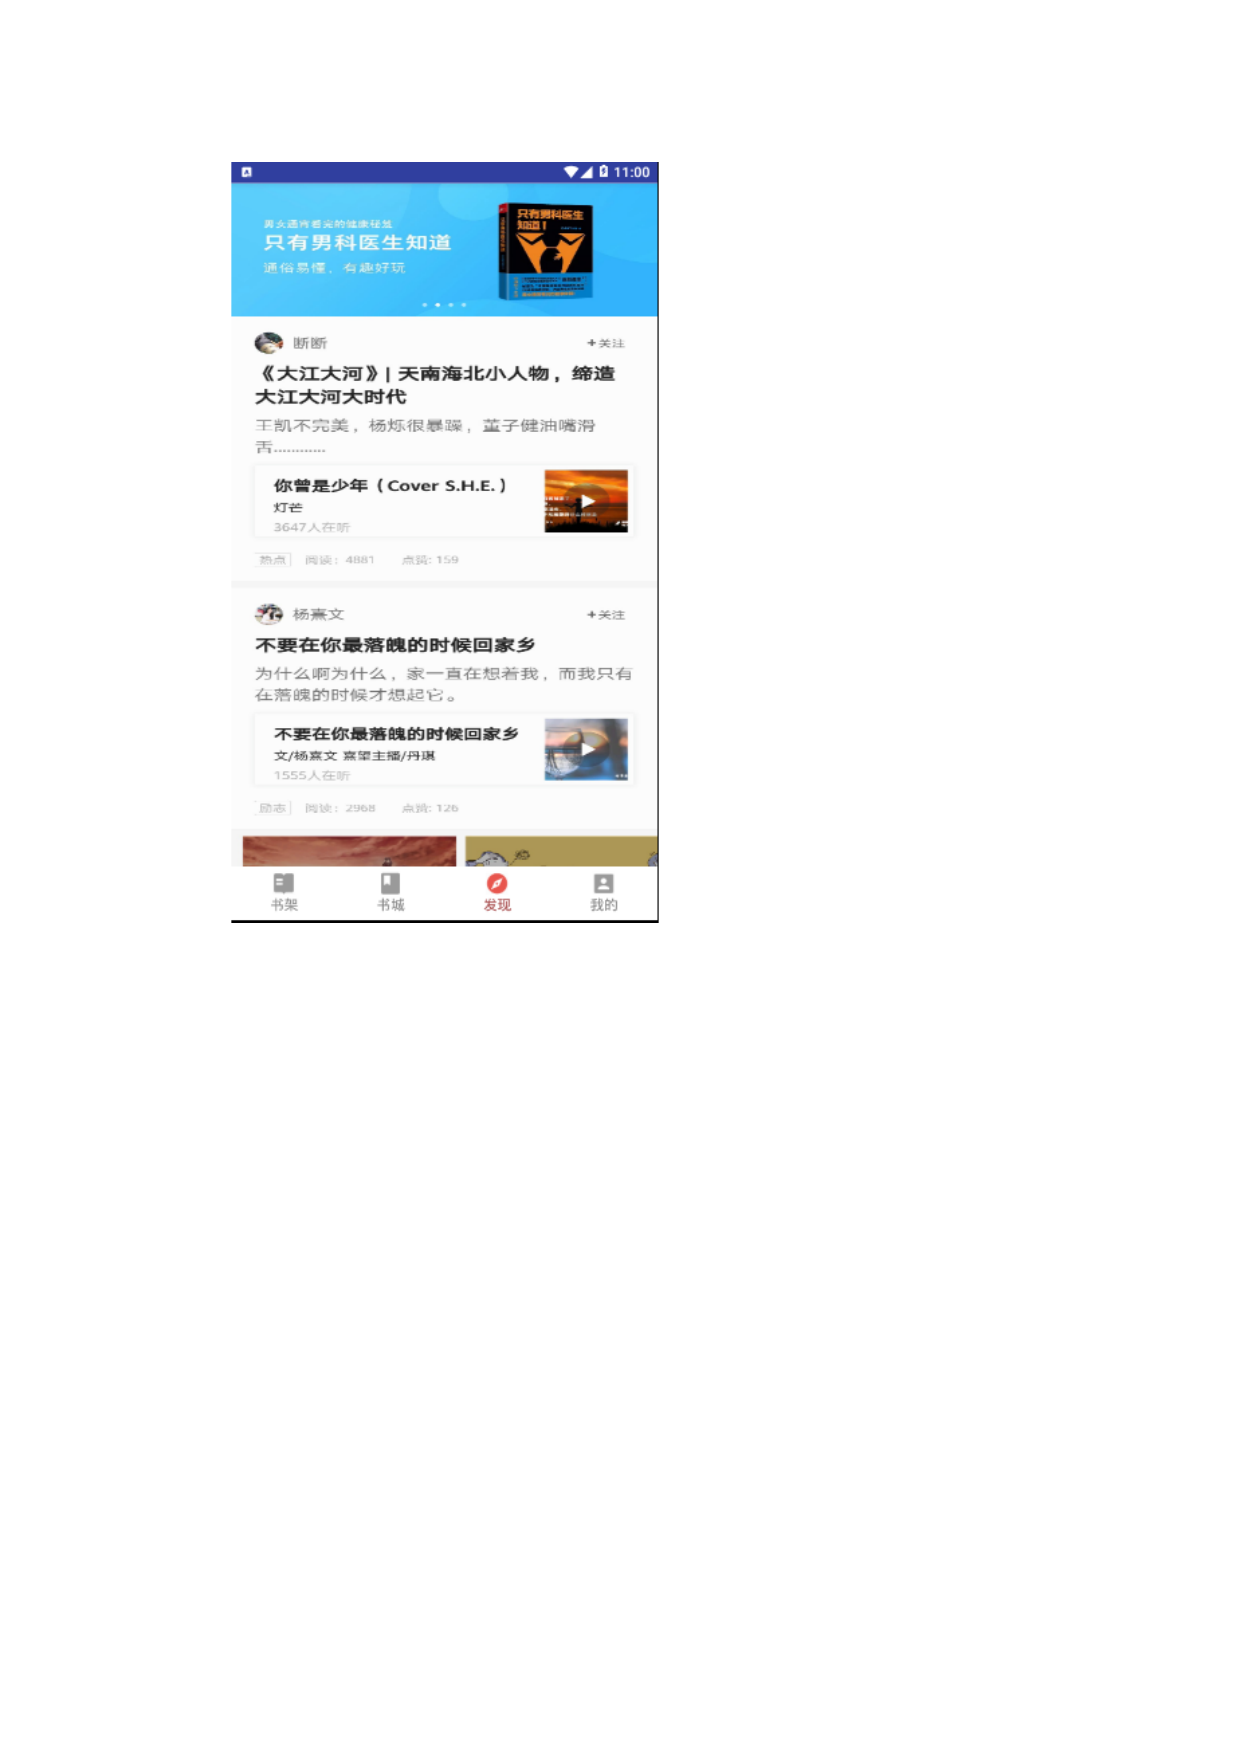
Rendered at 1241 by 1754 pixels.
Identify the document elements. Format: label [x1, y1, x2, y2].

picture [231, 162, 659, 923]
